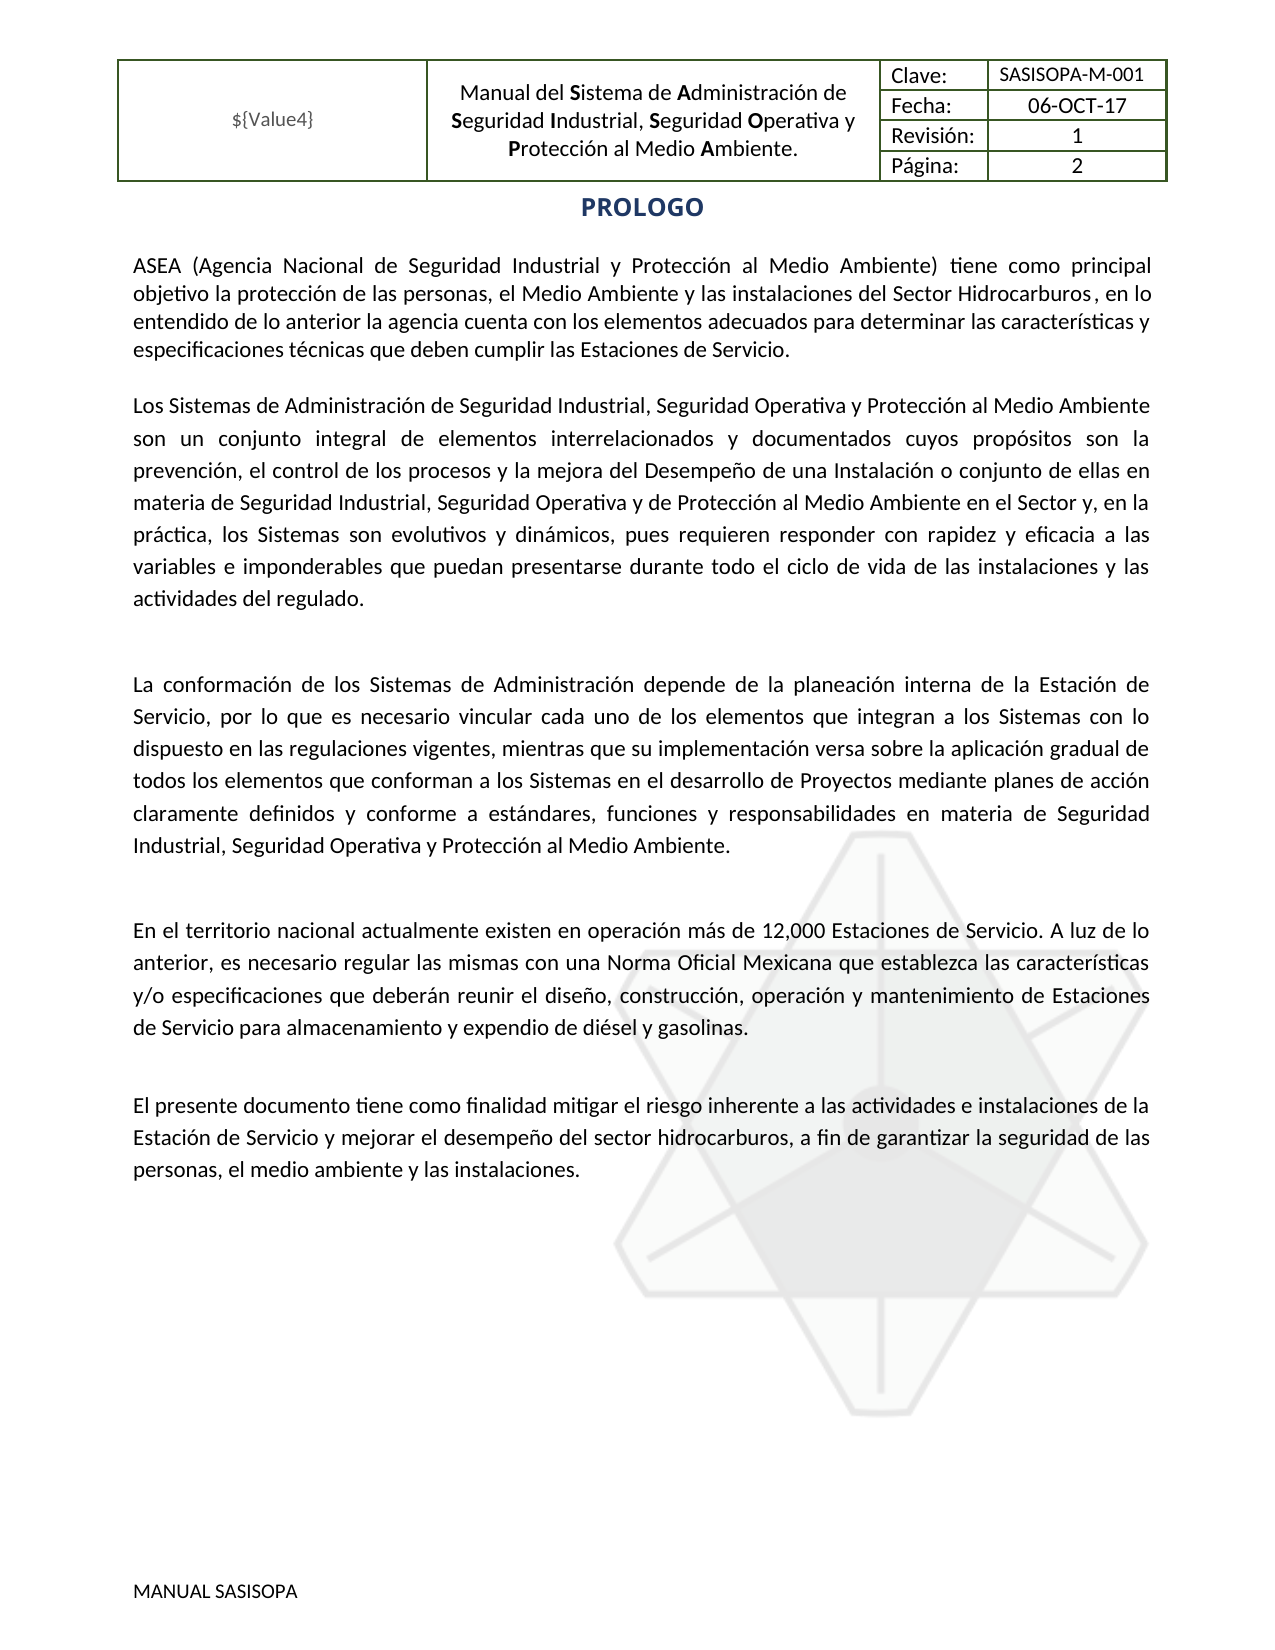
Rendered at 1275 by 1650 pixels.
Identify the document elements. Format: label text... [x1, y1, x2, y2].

text El presente documento tiene como finalidad mitigar el riesgo inherente a las actividades e instalaciones de la Estación de Servicio y mejorar el desempeño del sector hidrocarburos, a fin de garantizar la seguridad de las personas, el medio ambiente y las instalaciones. [133, 1091, 1152, 1183]
subtitle PROLOGO [133, 189, 1152, 223]
text Los Sistemas de Administración de Seguridad Industrial, Seguridad Operativa y Protección al Medio Ambiente son un conjunto integral de elementos interrelacionados y documentados cuyos propósitos son la prevención, el control de los procesos y la mejora del Desempeño de una Instalación o conjunto de ellas en materia de Seguridad Industrial, Seguridad Operativa y de Protección al Medio Ambiente en el Sector y, en la práctica, los Sistemas son evolutivos y dinámicos, pues requieren responder con rapidez y eficacia a las variables e imponderables que puedan presentarse durante todo el ciclo de vida de las instalaciones y las actividades del regulado. [133, 391, 1152, 613]
text En el territorio nacional actualmente existen en operación más de 12,000 Estaciones de Servicio. A luz de lo anterior, es necesario regular las mismas con una Norma Oficial Mexicana que establezca las características y/o especificaciones que deberán reunir el diseño, construcción, operación y mantenimiento de Estaciones de Servicio para almacenamiento y expendio de diésel y gasolinas. [133, 916, 1152, 1041]
text La conformación de los Sistemas de Administración depende de la planeación interna de la Estación de Servicio, por lo que es necesario vincular cada uno de los elementos que integran a los Sistemas con lo dispuesto en las regulaciones vigentes, mientras que su implementación versa sobre la aplicación gradual de todos los elementos que conforman a los Sistemas en el desarrollo de Proyectos mediante planes de acción claramente definidos y conforme a estándares, funciones y responsabilidades en materia de Seguridad Industrial, Seguridad Operativa y Protección al Medio Ambiente. [133, 670, 1152, 859]
picture [596, 816, 1158, 1421]
text ASEA (Agencia Nacional de Seguridad Industrial y Protección al Medio Ambiente) tiene como principal objetivo la protección de las personas, el Medio Ambiente y las instalaciones del Sector Hidrocarburos, en lo entendido de lo anterior la agencia cuenta con los elementos adecuados para determinar las características y especificaciones técnicas que deben cumplir las Estaciones de Servicio. [133, 251, 1152, 363]
